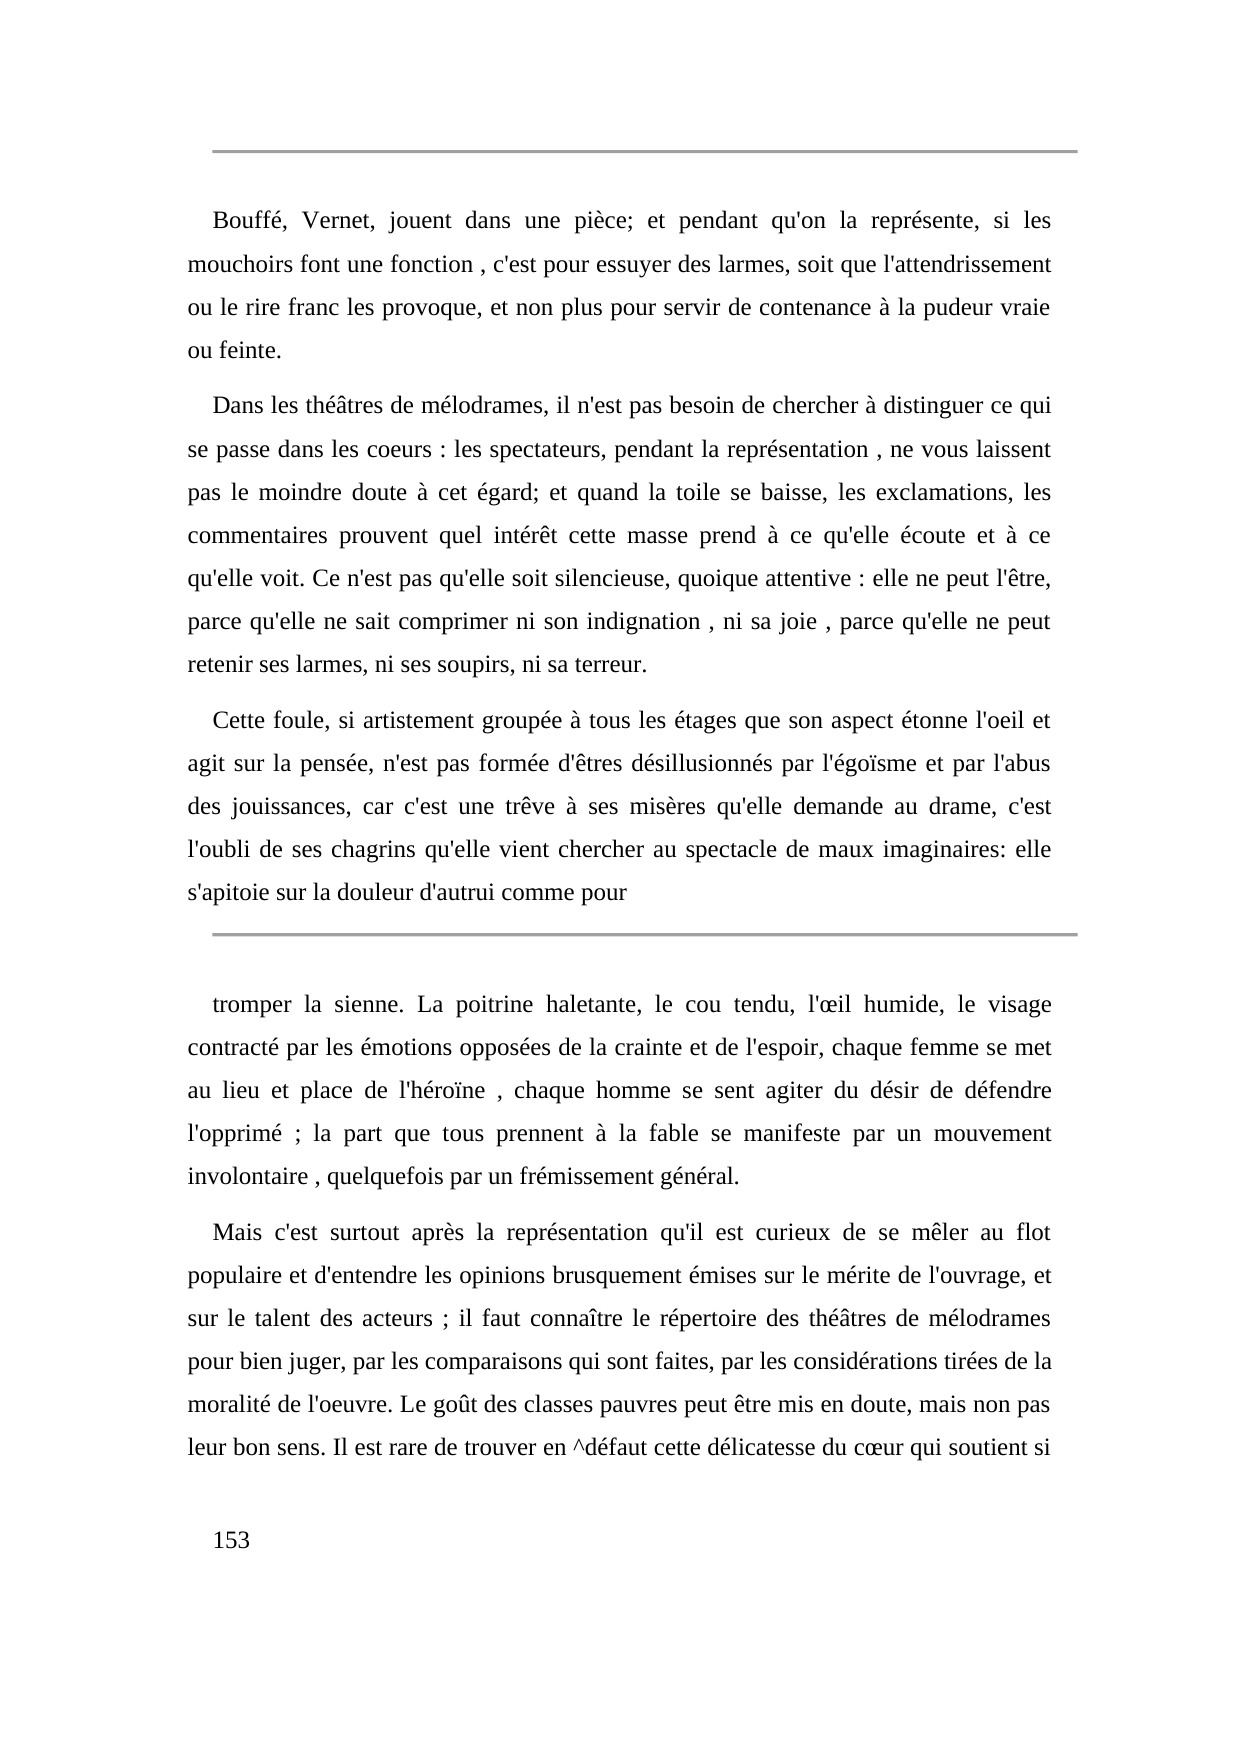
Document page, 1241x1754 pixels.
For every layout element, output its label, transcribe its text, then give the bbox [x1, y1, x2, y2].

text Cette foule, si artistement groupée à tous les étages que son aspect étonne l'oeil et agit sur la pensée, n'est pas formée d'êtres désillusionnés par l'égoïsme et par l'abus des jouissances, car c'est une trêve à ses misères qu'elle demande au drame, c'est l'oubli de ses chagrins qu'elle vient chercher au spectacle de maux imaginaires: elle s'apitoie sur la douleur d'autrui comme pour [187, 705, 1053, 906]
text tromper la sienne. La poitrine haletante, le cou tendu, l'œil humide, le visage contracté par les émotions opposées de la crainte et de l'espoir, chaque femme se met au lieu et place de l'héroïne , chaque homme se sent agiter du désir de défendre l'opprimé ; la part que tous prennent à la fable se manifeste par un mouvement involontaire , quelquefois par un frémissement général. [187, 989, 1053, 1190]
text Bouffé, Vernet, jouent dans une pièce; et pendant qu'on la représente, si les mouchoirs font une fonction , c'est pour essuyer des larmes, soit que l'attendrissement ou le rire franc les provoque, et non plus pour servir de contenance à la pudeur vraie ou feinte. [187, 206, 1053, 364]
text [187, 1217, 1053, 1461]
text Dans les théâtres de mélodrames, il n'est pas besoin de chercher à distinguer ce qui se passe dans les coeurs : les spectateurs, pendant la représentation , ne vous laissent pas le moindre doute à cet égard; et quand la toile se baisse, les exclamations, les commentaires prouvent quel intérêt cette masse prend à ce qu'elle écoute et à ce qu'elle voit. Ce n'est pas qu'elle soit silencieuse, quoique attentive : elle ne peut l'être, parce qu'elle ne sait comprimer ni son indignation , ni sa joie , parce qu'elle ne peut retenir ses larmes, ni ses soupirs, ni sa terreur. [187, 391, 1053, 678]
